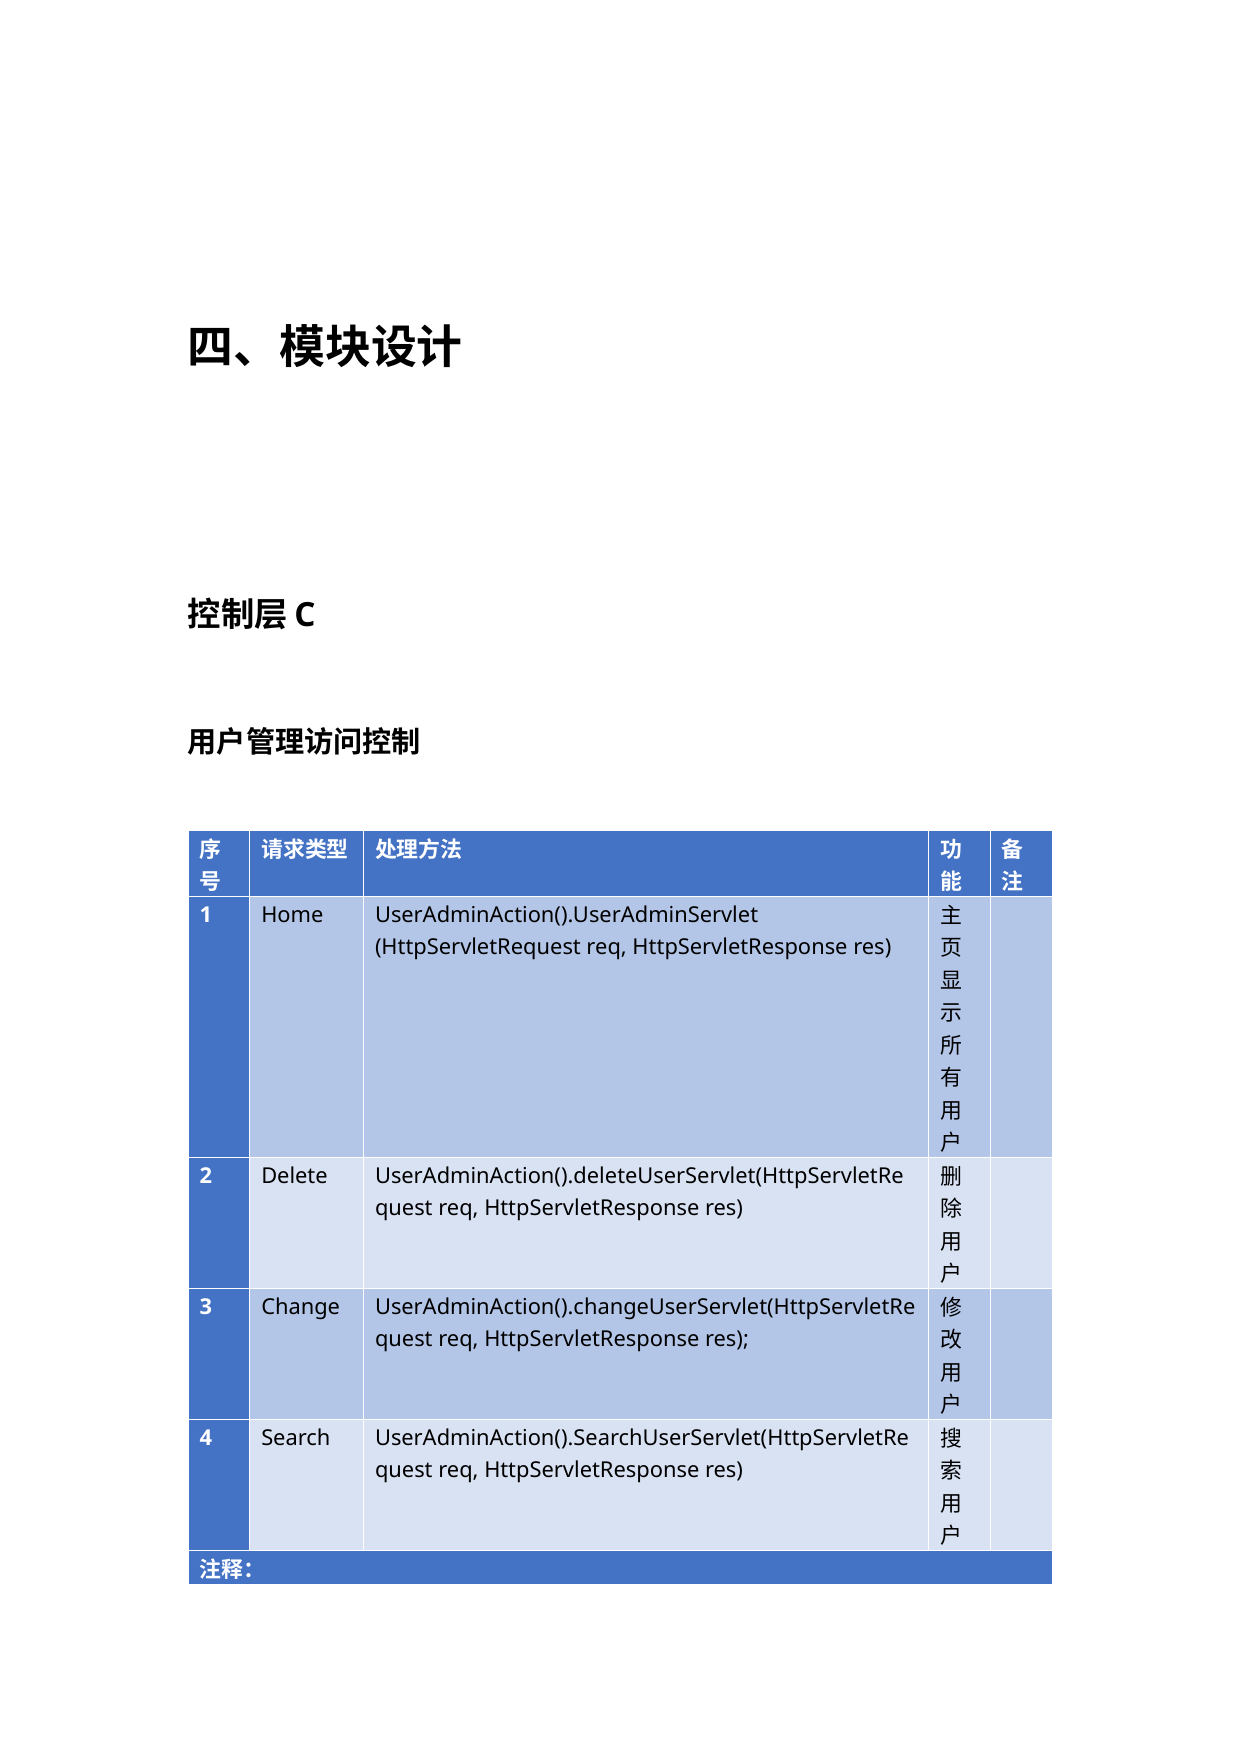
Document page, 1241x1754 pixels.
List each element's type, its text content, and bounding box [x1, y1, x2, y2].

table_header 请求类型 [250, 831, 363, 896]
table_cell 修改用户 [929, 1289, 990, 1419]
table_header 备注 [991, 831, 1052, 896]
table_cell 4 [189, 1420, 249, 1550]
table_cell Delete [250, 1158, 363, 1288]
table_cell 搜索用户 [929, 1420, 990, 1550]
table_cell UserAdminAction().UserAdminServlet (HttpServletRequest req, HttpServletResponse res) [364, 897, 928, 1157]
subtitle 控制层C [187, 580, 1053, 645]
table_cell [991, 1158, 1052, 1288]
table_header 功能 [929, 831, 990, 896]
table_cell UserAdminAction().changeUserServlet(HttpServletRequest req, HttpServletResponse res); [364, 1289, 928, 1419]
table_cell [991, 1420, 1052, 1550]
table_cell Home [250, 897, 363, 1157]
table_cell 主页显示所有用户 [929, 897, 990, 1157]
table_cell [991, 1289, 1052, 1419]
table_cell 3 [189, 1289, 249, 1419]
table_cell 2 [189, 1158, 249, 1288]
table_cell Search [250, 1420, 363, 1550]
subtitle 用户管理访问控制 [187, 707, 1053, 772]
table_cell Change [250, 1289, 363, 1419]
table_header 序号 [189, 831, 249, 896]
table_cell UserAdminAction().SearchUserServlet(HttpServletRequest req, HttpServletResponse res) [364, 1420, 928, 1550]
table_cell [991, 897, 1052, 1157]
table_cell 删除用户 [929, 1158, 990, 1288]
table_header 处理方法 [364, 831, 928, 896]
subtitle 四、模块设计 [187, 295, 1053, 392]
table_cell 1 [189, 897, 249, 1157]
table_cell UserAdminAction().deleteUserServlet(HttpServletRequest req, HttpServletResponse res) [364, 1158, 928, 1288]
